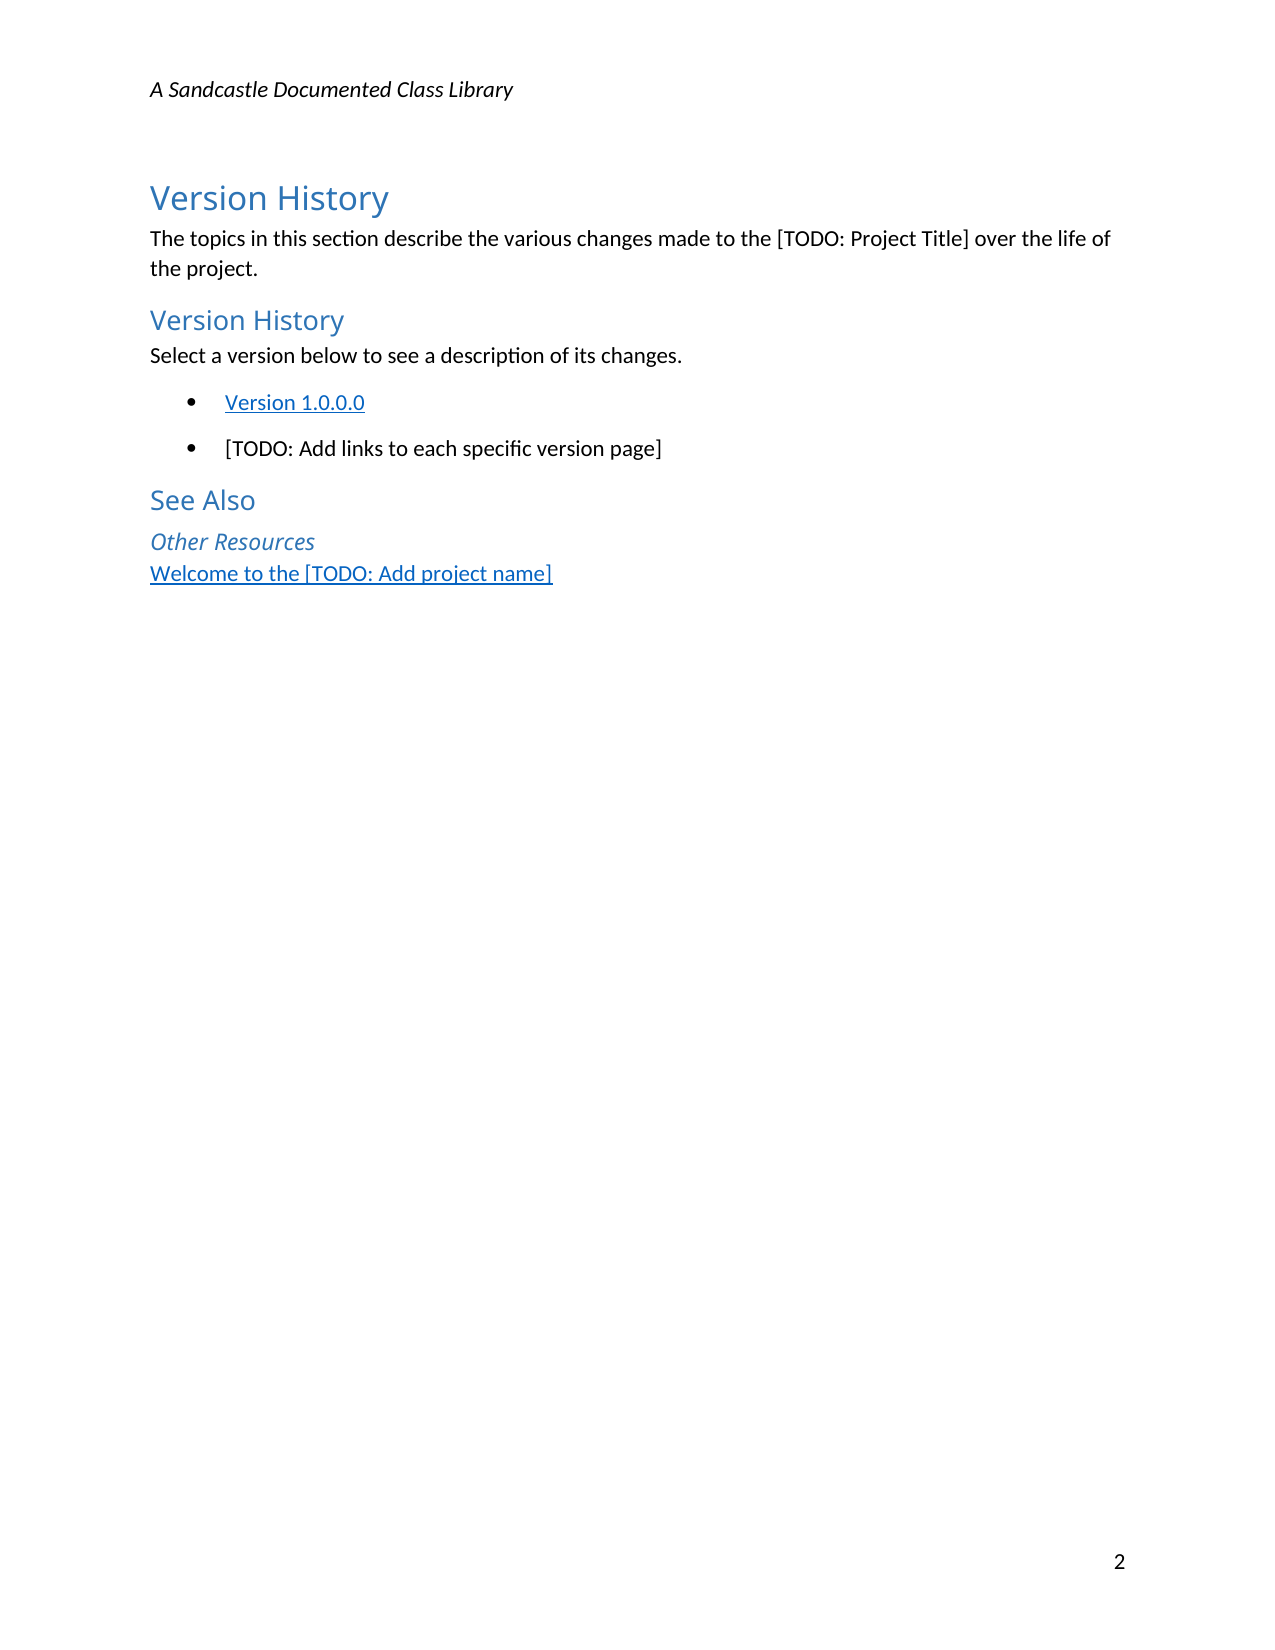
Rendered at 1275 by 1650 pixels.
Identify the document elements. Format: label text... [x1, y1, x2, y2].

list Version 1.0.0.0 [187, 388, 1125, 416]
text Select a version below to see a description of its changes. [150, 341, 1125, 369]
subtitle Version History [150, 301, 1125, 338]
subtitle See Also [150, 481, 1125, 518]
subtitle Version History [150, 175, 1125, 220]
list [TODO: Add links to each specific version page] [187, 434, 1125, 463]
subtitle Other Resources [150, 525, 1125, 557]
text The topics in this section describe the various changes made to the [TODO: Project Title] over the life of the project. [150, 224, 1125, 282]
text Welcome to the [TODO: Add project name] [150, 559, 1125, 587]
